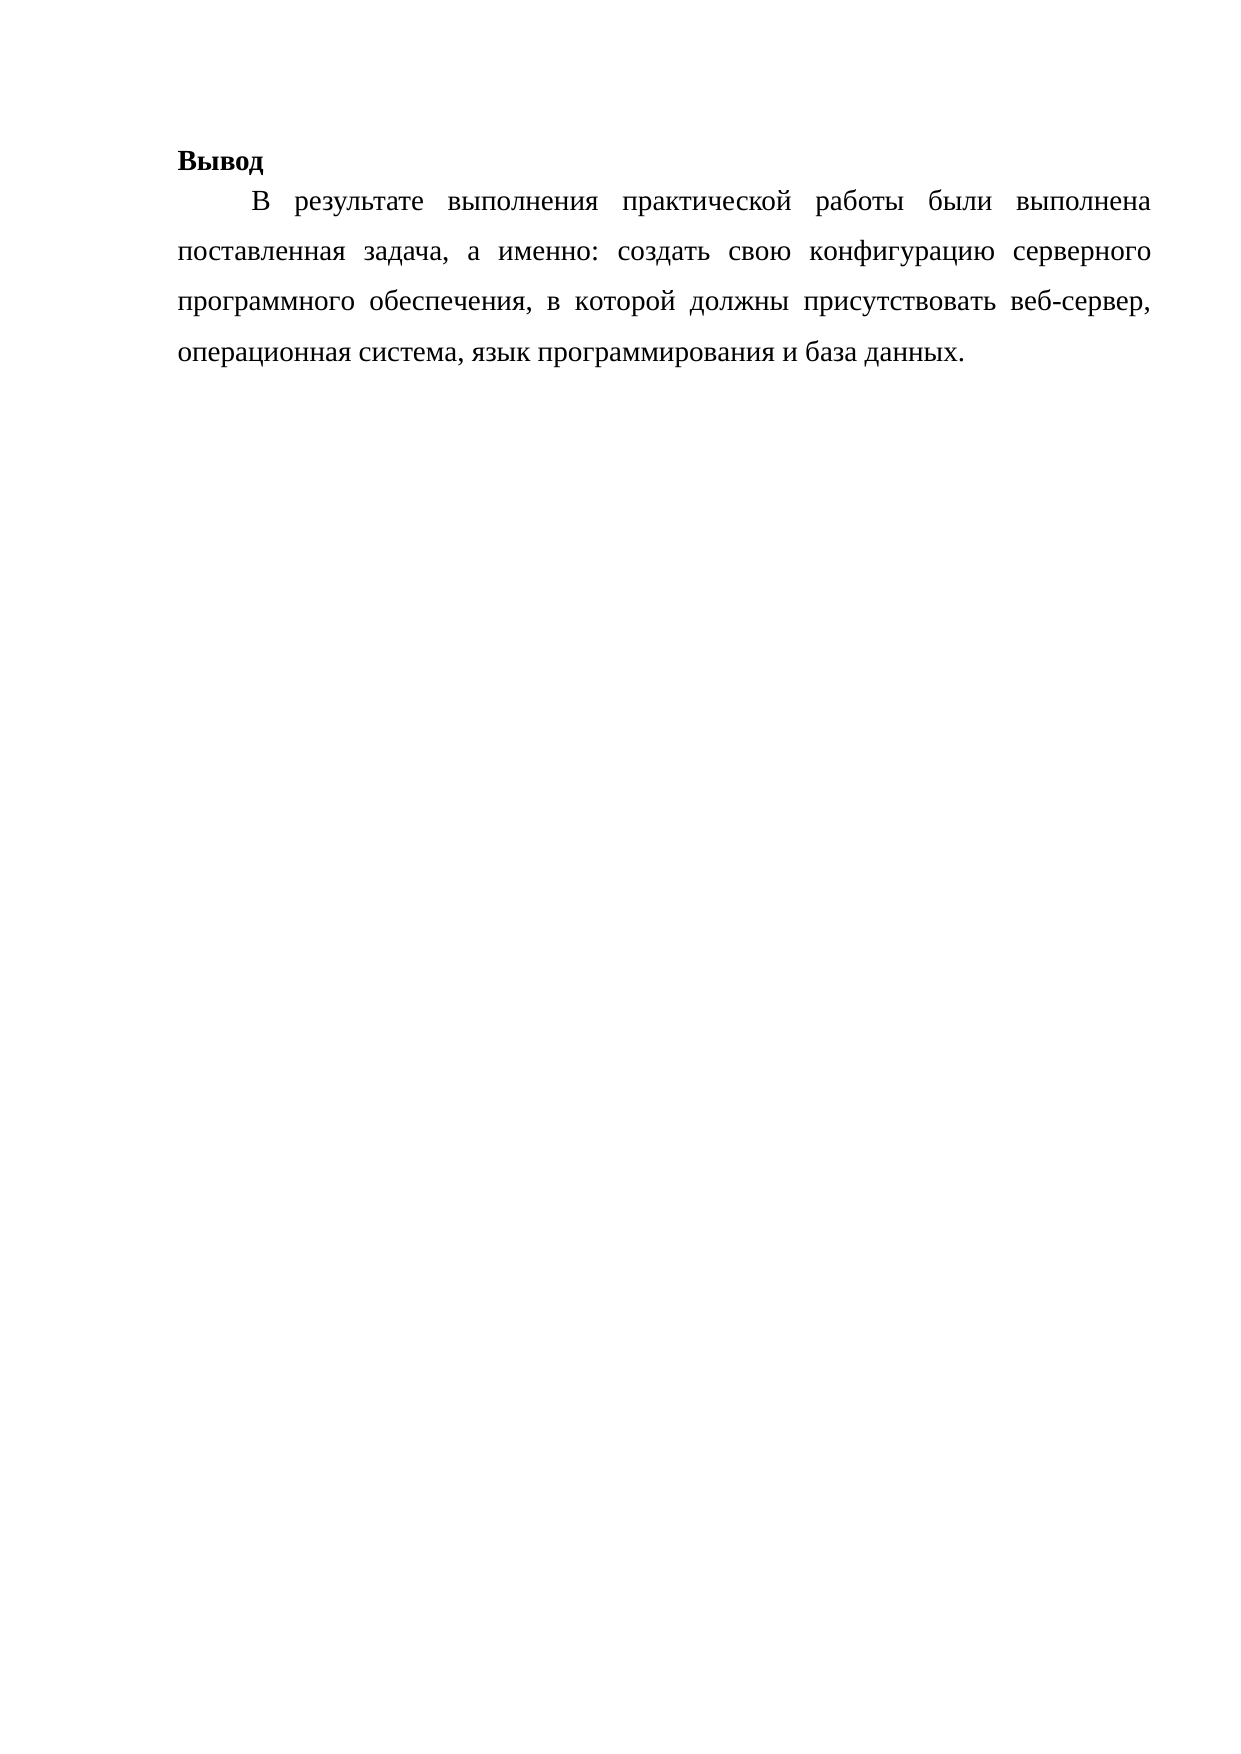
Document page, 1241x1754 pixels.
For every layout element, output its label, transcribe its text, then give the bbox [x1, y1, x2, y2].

text В результате выполнения практической работы были выполнена поставленная задача, а именно: создать свою конфигурацию серверного программного обеспечения, в которой должны присутствовать веб-сервер, операционная система, язык программирования и база данных. [177, 183, 1152, 367]
subtitle Вывод [177, 143, 1152, 177]
